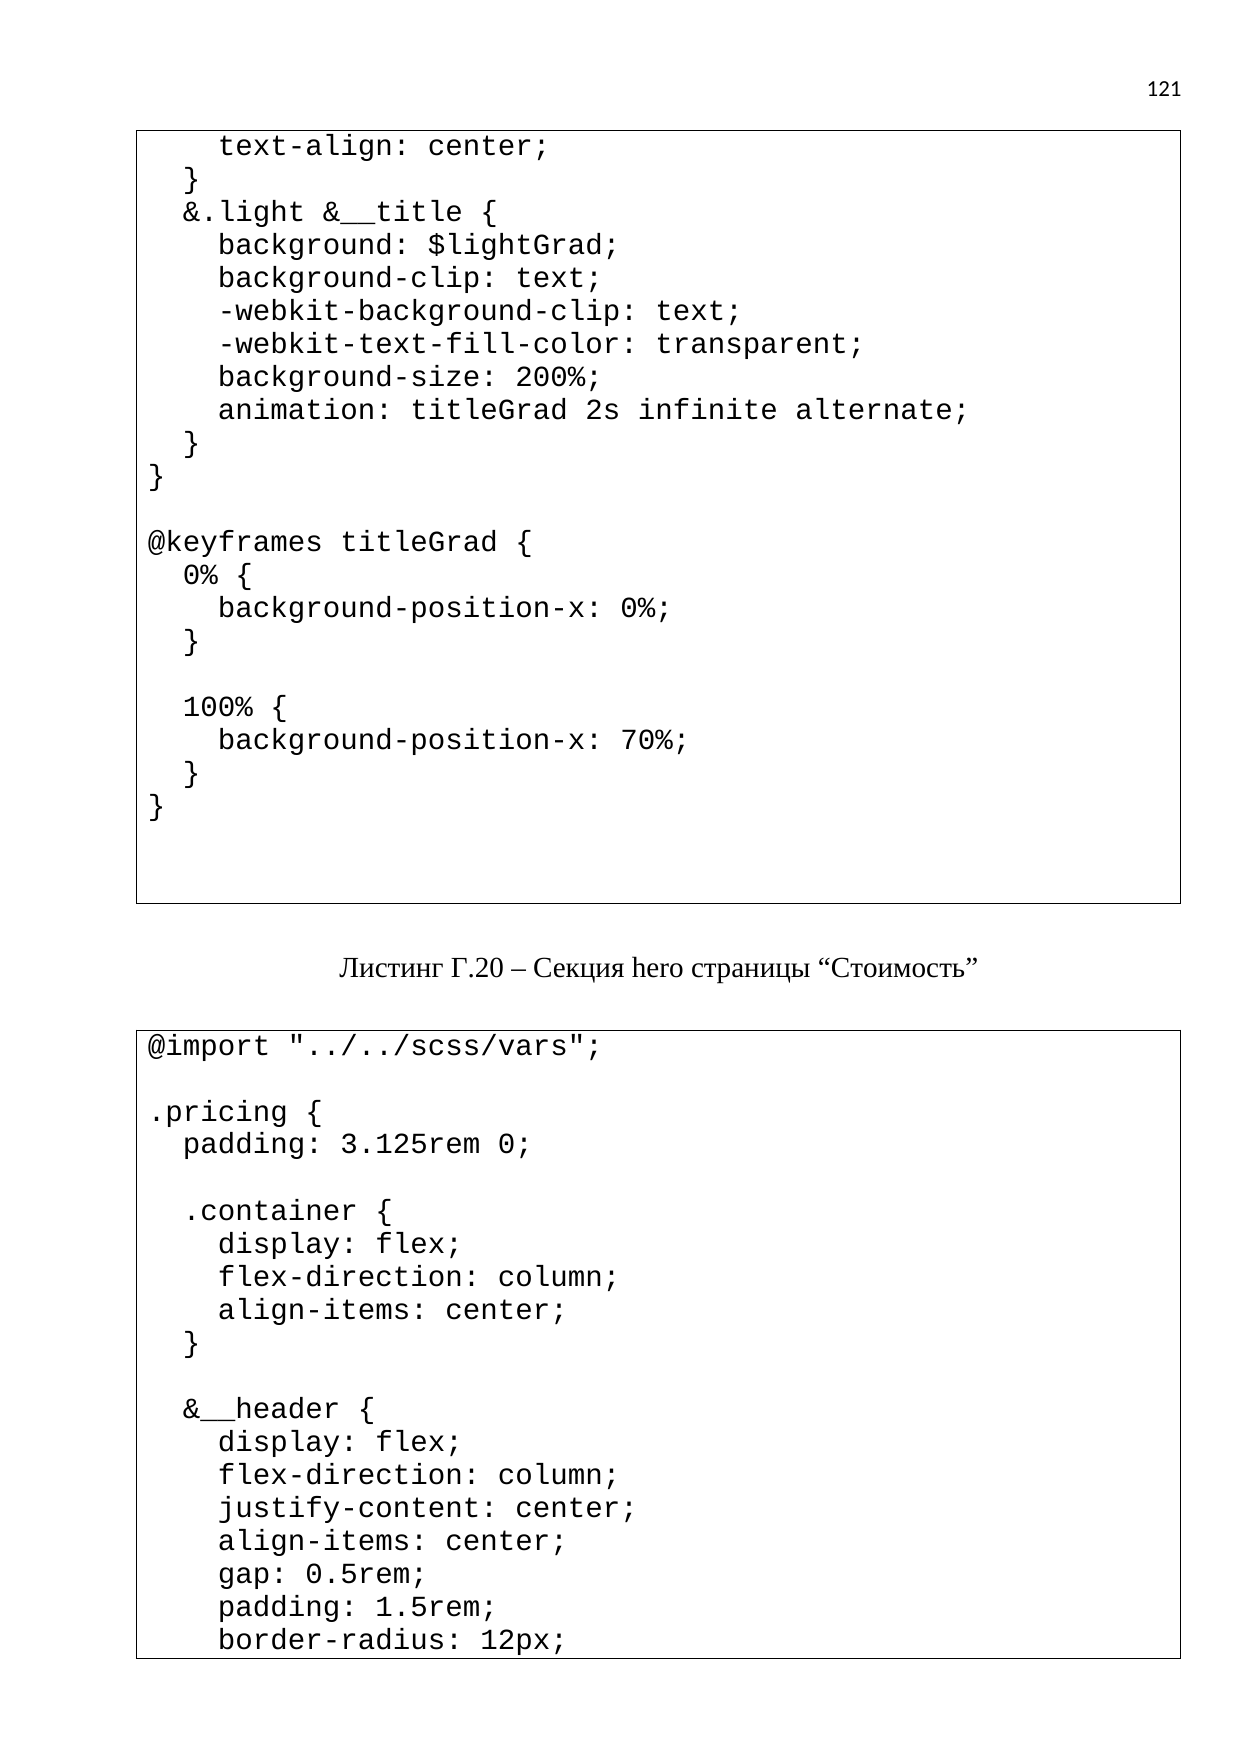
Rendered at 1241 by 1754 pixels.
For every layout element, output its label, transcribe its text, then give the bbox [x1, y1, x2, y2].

table_cell Листинг Г.20 – Секция hero страницы “Стоимость” [136, 904, 1181, 1029]
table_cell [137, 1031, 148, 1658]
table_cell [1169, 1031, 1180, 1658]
